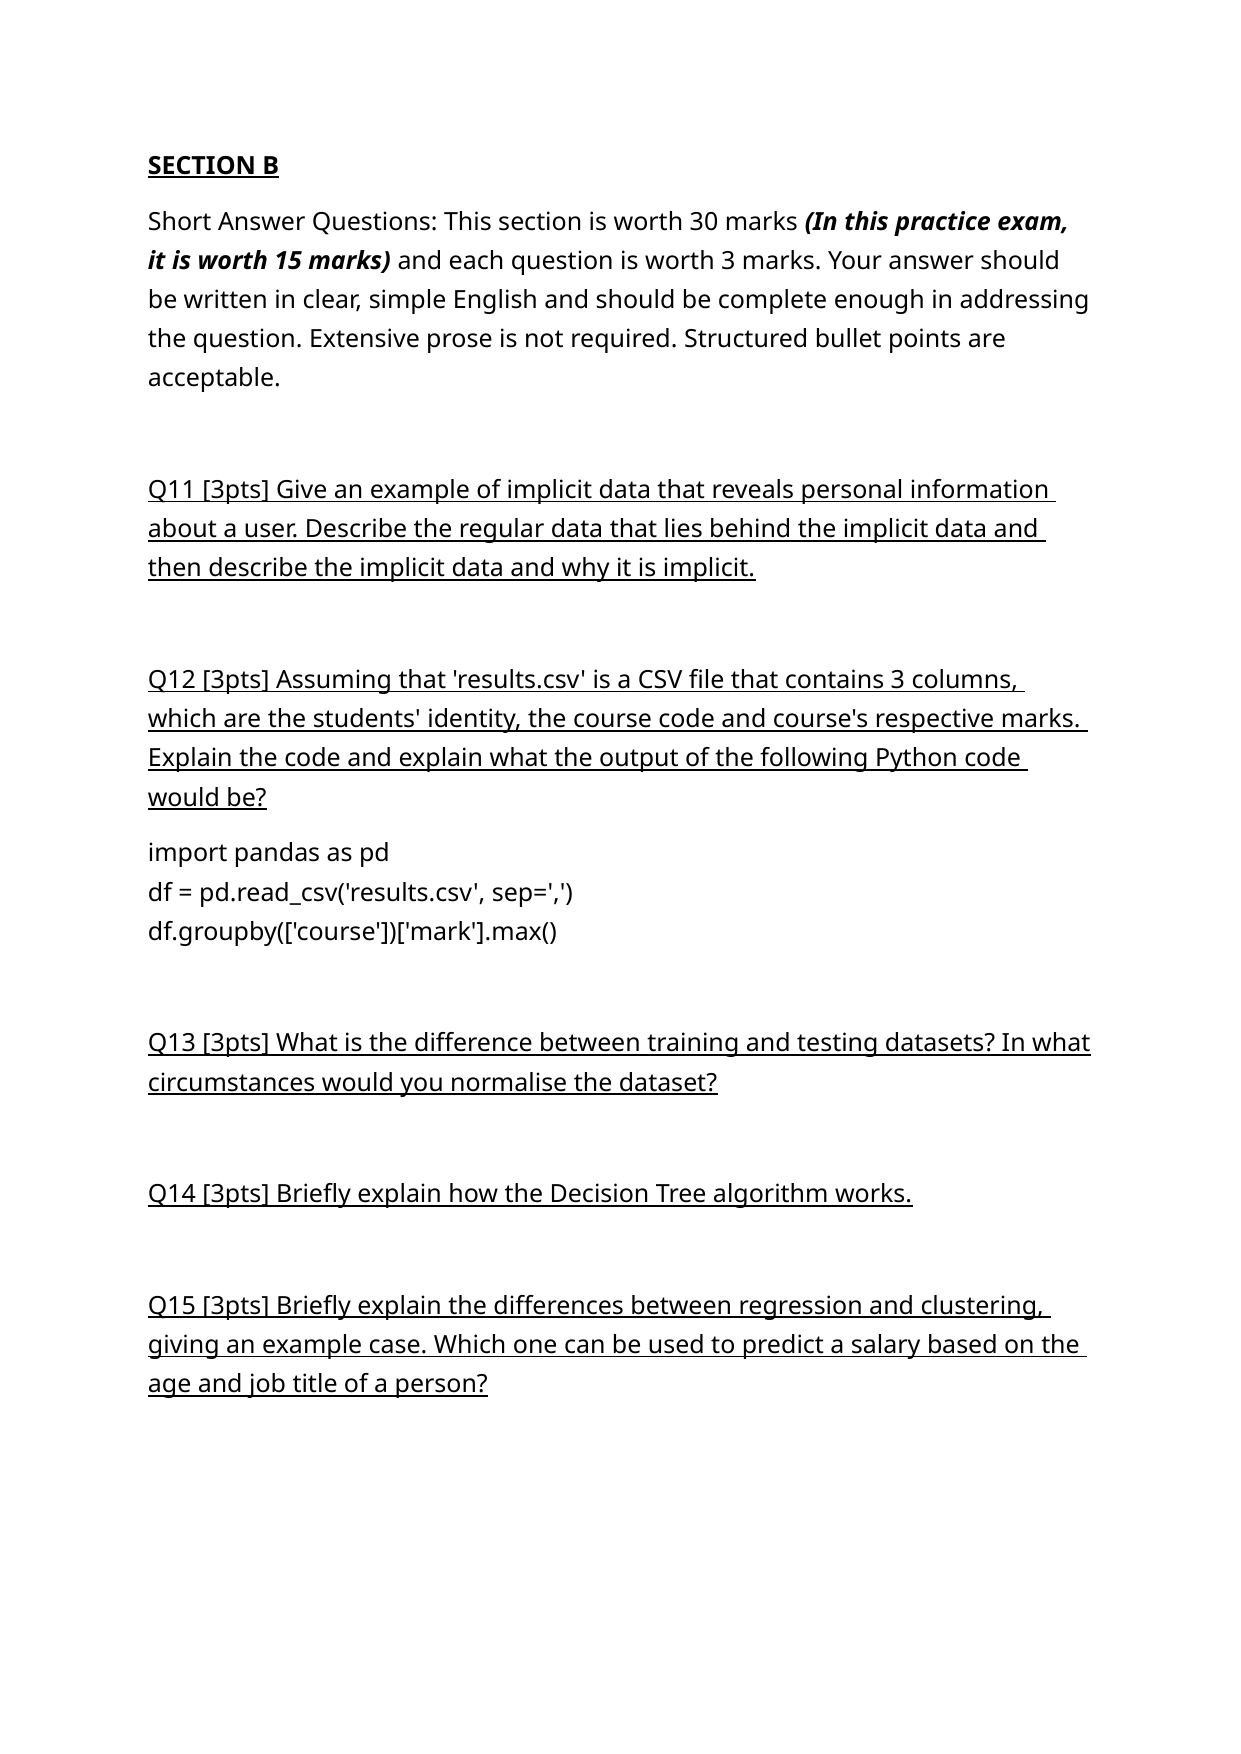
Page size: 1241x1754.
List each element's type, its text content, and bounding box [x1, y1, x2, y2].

text Q12 [3pts] Assuming that 'results.csv' is a CSV file that contains 3 columns, which are the students' identity, the course code and course's respective marks. Explain the code and explain what the output of the following Python code would be? [148, 662, 1093, 813]
text Q15 [3pts] Briefly explain the differences between regression and clustering, giving an example case. Which one can be used to predict a salary based on the age and job title of a person? [148, 1288, 1093, 1400]
text Q11 [3pts] Give an example of implicit data that reveals personal information about a user. Describe the regular data that lies behind the implicit data and then describe the implicit data and why it is implicit. [148, 472, 1093, 584]
text Q14 [3pts] Briefly explain how the Decision Tree algorithm works. [148, 1176, 1093, 1210]
text Q13 [3pts] What is the difference between training and testing datasets? In what circumstances would you normalise the dataset? [148, 1025, 1093, 1098]
text SECTION B [148, 148, 1093, 182]
text Short Answer Questions: This section is worth 30 marks (In this practice exam, it is worth 15 marks) and each question is worth 3 marks. Your answer should be written in clear, simple English and should be complete enough in addressing the question. Extensive prose is not required. Structured bullet points are acceptable. [148, 203, 1093, 394]
text import pandas as pd df = pd.read_csv('results.csv', sep=',') df.groupby(['course'])['mark'].max() [148, 835, 1093, 947]
